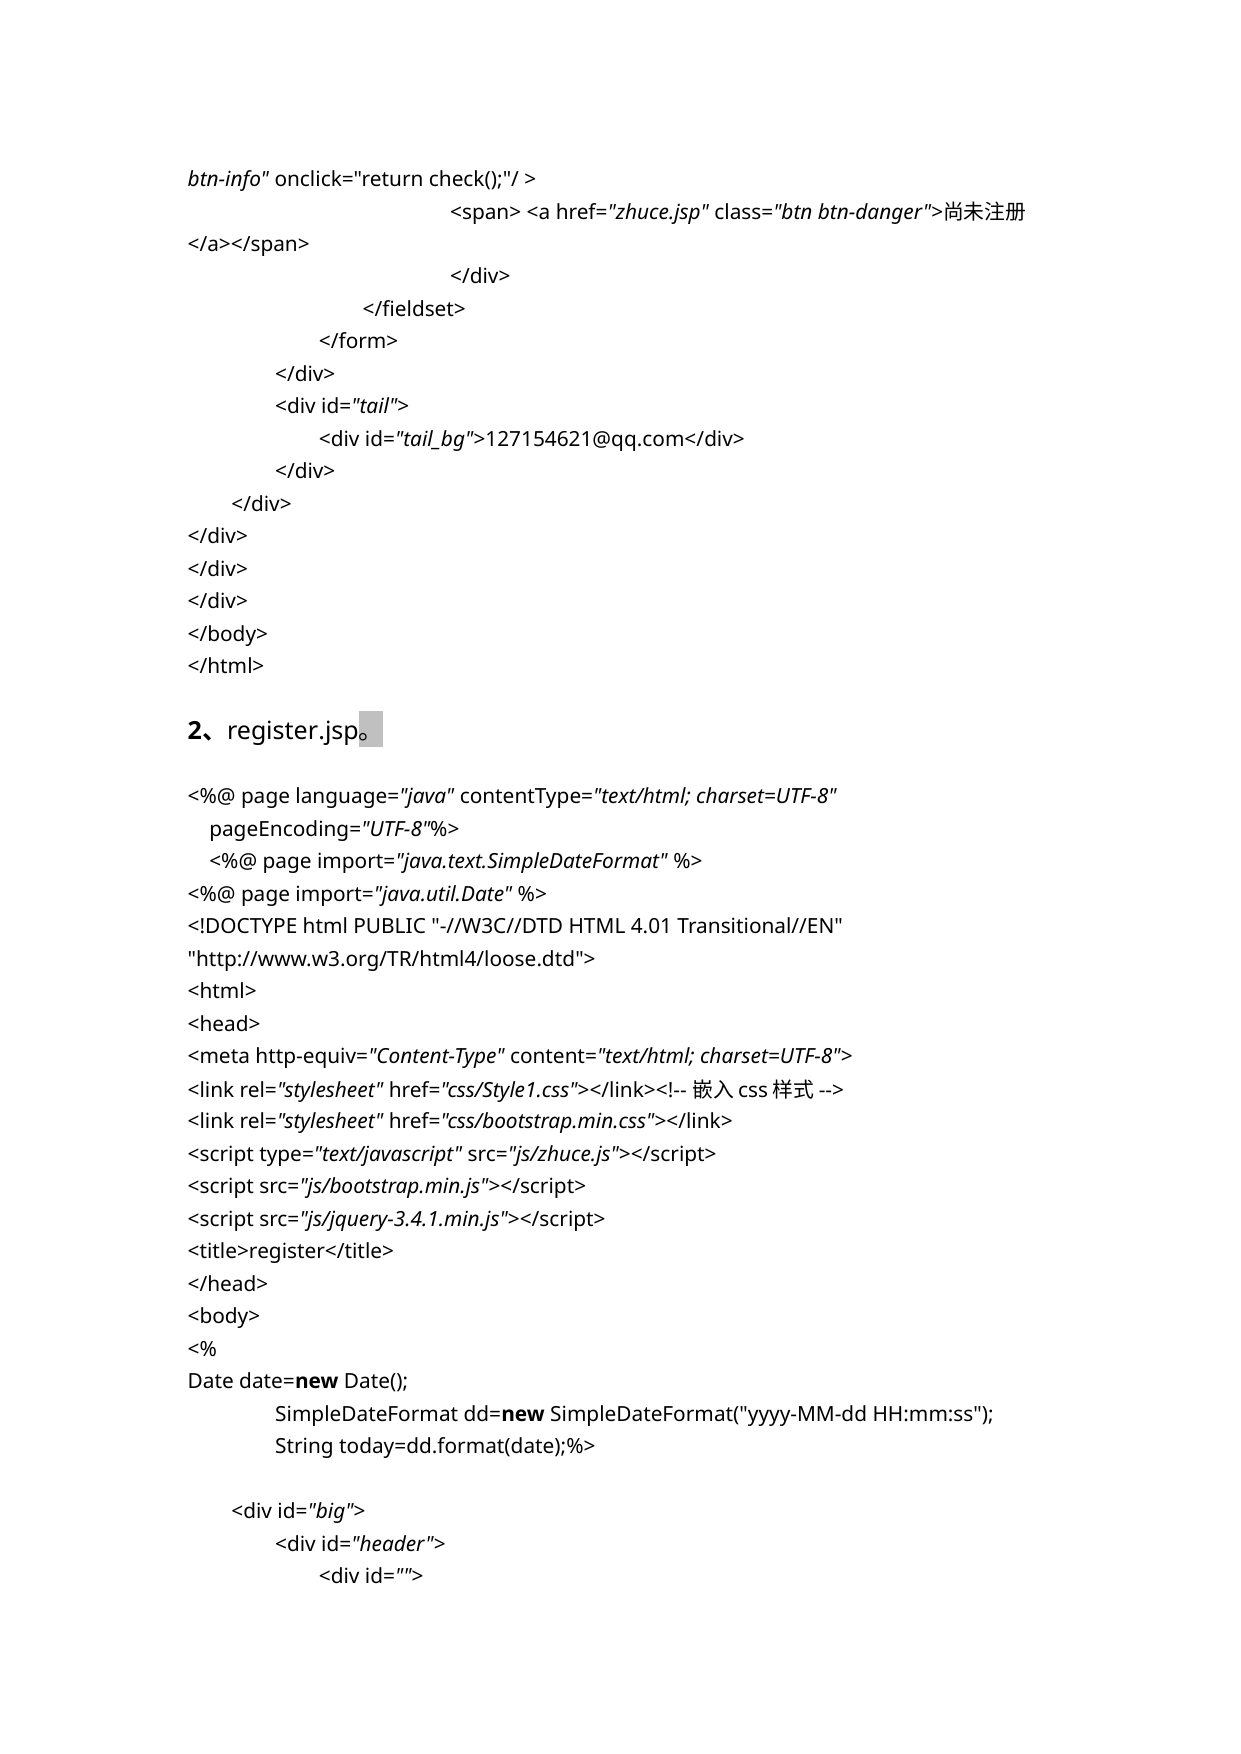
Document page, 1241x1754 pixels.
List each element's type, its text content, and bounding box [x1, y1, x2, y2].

text </html> [187, 649, 1053, 682]
text Date date=new Date(); [187, 1364, 1053, 1397]
text <link rel="stylesheet" href="css/Style1.css"></link><!-- 嵌入css样式 --> [187, 1072, 1053, 1104]
text </div> [187, 454, 1053, 487]
text <%@ page import="java.util.Date" %> [187, 877, 1053, 909]
text SimpleDateFormat dd=new SimpleDateFormat("yyyy-MM-dd HH:mm:ss"); [187, 1397, 1053, 1429]
text <div id="tail"> [187, 389, 1053, 422]
text String today=dd.format(date);%> [187, 1429, 1053, 1462]
text <meta http-equiv="Content-Type" content="text/html; charset=UTF-8"> [187, 1039, 1053, 1072]
text <%@ page language="java" contentType="text/html; charset=UTF-8" [187, 779, 1053, 812]
text </div> [187, 584, 1053, 617]
text <head> [187, 1007, 1053, 1039]
text <link rel="stylesheet" href="css/bootstrap.min.css"></link> [187, 1104, 1053, 1137]
text <script type="text/javascript" src="js/zhuce.js"></script> [187, 1137, 1053, 1169]
text 2、register.jsp。 [187, 696, 1053, 761]
text </div> [187, 487, 1053, 519]
text <% [187, 1332, 1053, 1364]
text </div> [187, 357, 1053, 389]
text </body> [187, 617, 1053, 649]
text <div id="big"> [187, 1494, 1053, 1527]
text <span> <a href="zhuce.jsp" class="btn btn-danger">尚未注册</a></span> [187, 194, 1053, 259]
text <%@ page import="java.text.SimpleDateFormat" %> [187, 844, 1053, 877]
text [187, 162, 1053, 194]
text </div> [187, 519, 1053, 552]
text <!DOCTYPE html PUBLIC "-//W3C//DTD HTML 4.01 Transitional//EN" "http://www.w3.org/TR/html4/loose.dtd"> [187, 909, 1053, 974]
text </div> [187, 552, 1053, 584]
text <script src="js/jquery-3.4.1.min.js"></script> [187, 1202, 1053, 1234]
text <div id=""> [187, 1559, 1053, 1592]
text </head> [187, 1267, 1053, 1299]
text pageEncoding="UTF-8"%> [187, 812, 1053, 844]
text <body> [187, 1299, 1053, 1332]
text <title>register</title> [187, 1234, 1053, 1267]
text <div id="tail_bg">127154621@qq.com</div> [187, 422, 1053, 454]
text </div> [187, 259, 1053, 292]
text </form> [187, 324, 1053, 357]
text <div id="header"> [187, 1527, 1053, 1559]
text </fieldset> [187, 292, 1053, 324]
text <html> [187, 974, 1053, 1007]
text <script src="js/bootstrap.min.js"></script> [187, 1169, 1053, 1202]
